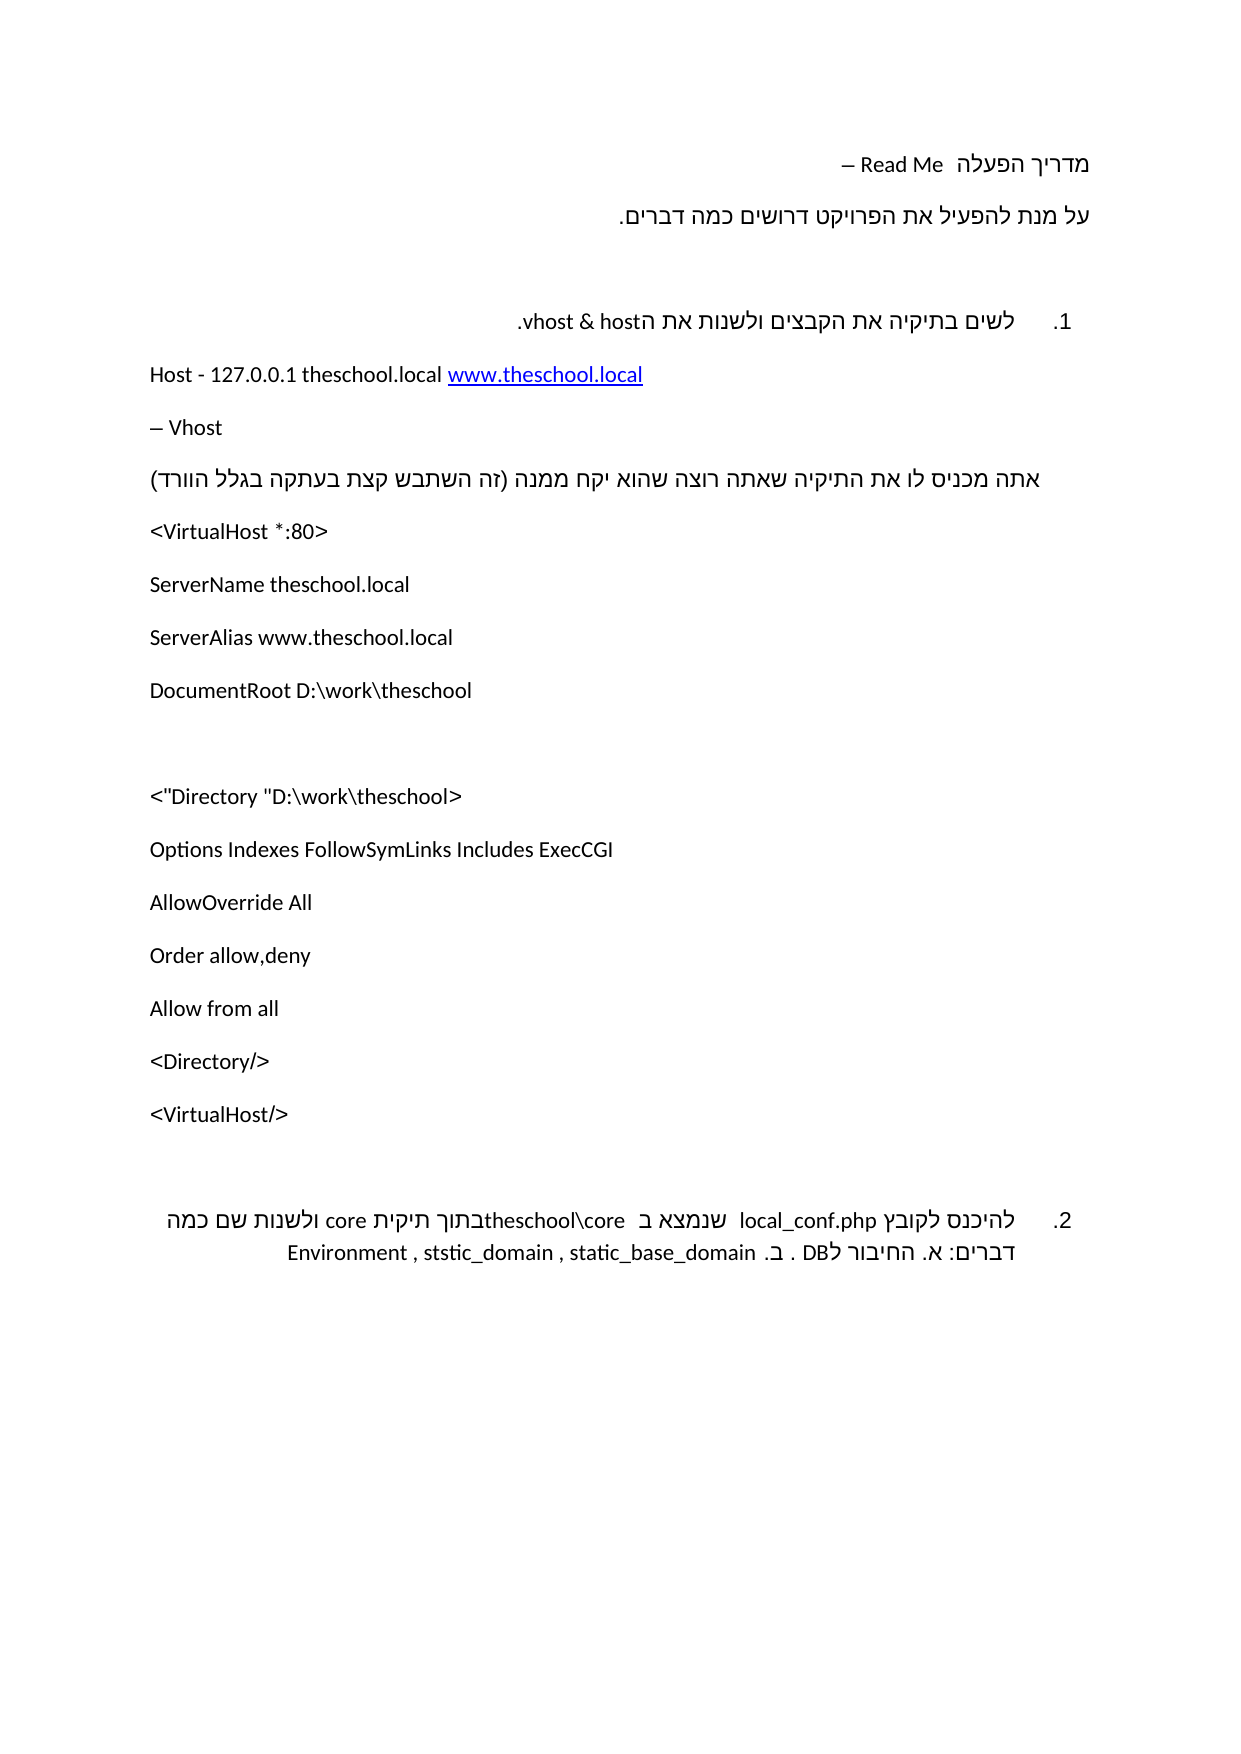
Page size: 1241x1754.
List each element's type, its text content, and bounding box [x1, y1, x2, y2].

text Allow from all [150, 994, 1090, 1022]
text AllowOverride All [150, 888, 1090, 916]
list לשים בתיקיה את הקבצים ולשנות את הvhost & host. [150, 307, 1053, 335]
text </VirtualHost> [150, 1100, 1090, 1128]
text ServerName theschool.local [150, 570, 1090, 598]
text </Directory> [150, 1047, 1090, 1075]
text על מנת להפעיל את הפרויקט דרושים כמה דברים. [150, 203, 1090, 229]
text Host - 127.0.0.1 theschool.local www.theschool.local [150, 360, 1090, 388]
text Order allow,deny [150, 941, 1090, 969]
text ServerAlias www.theschool.local [150, 623, 1090, 651]
text Vhost – [150, 413, 1090, 441]
text <Directory "D:\work\theschool"> [150, 782, 1090, 810]
text אתה מכניס לו את התיקיה שאתה רוצה שהוא יקח ממנה (זה השתבש קצת בעתקה בגלל הוורד) [150, 466, 1090, 492]
text DocumentRoot D:\work\theschool [150, 676, 1090, 704]
list להיכנס לקובץ local_conf.php שנמצא ב theschool\coreבתוך תיקית core ולשנות שם כמה דברים: א. החיבור לDB . ב. Environment , ststic_domain , static_base_domain [150, 1206, 1053, 1266]
text <VirtualHost *:80> [150, 517, 1090, 545]
text Options Indexes FollowSymLinks Includes ExecCGI [150, 835, 1090, 863]
text מדריך הפעלה Read Me – [150, 150, 1090, 178]
